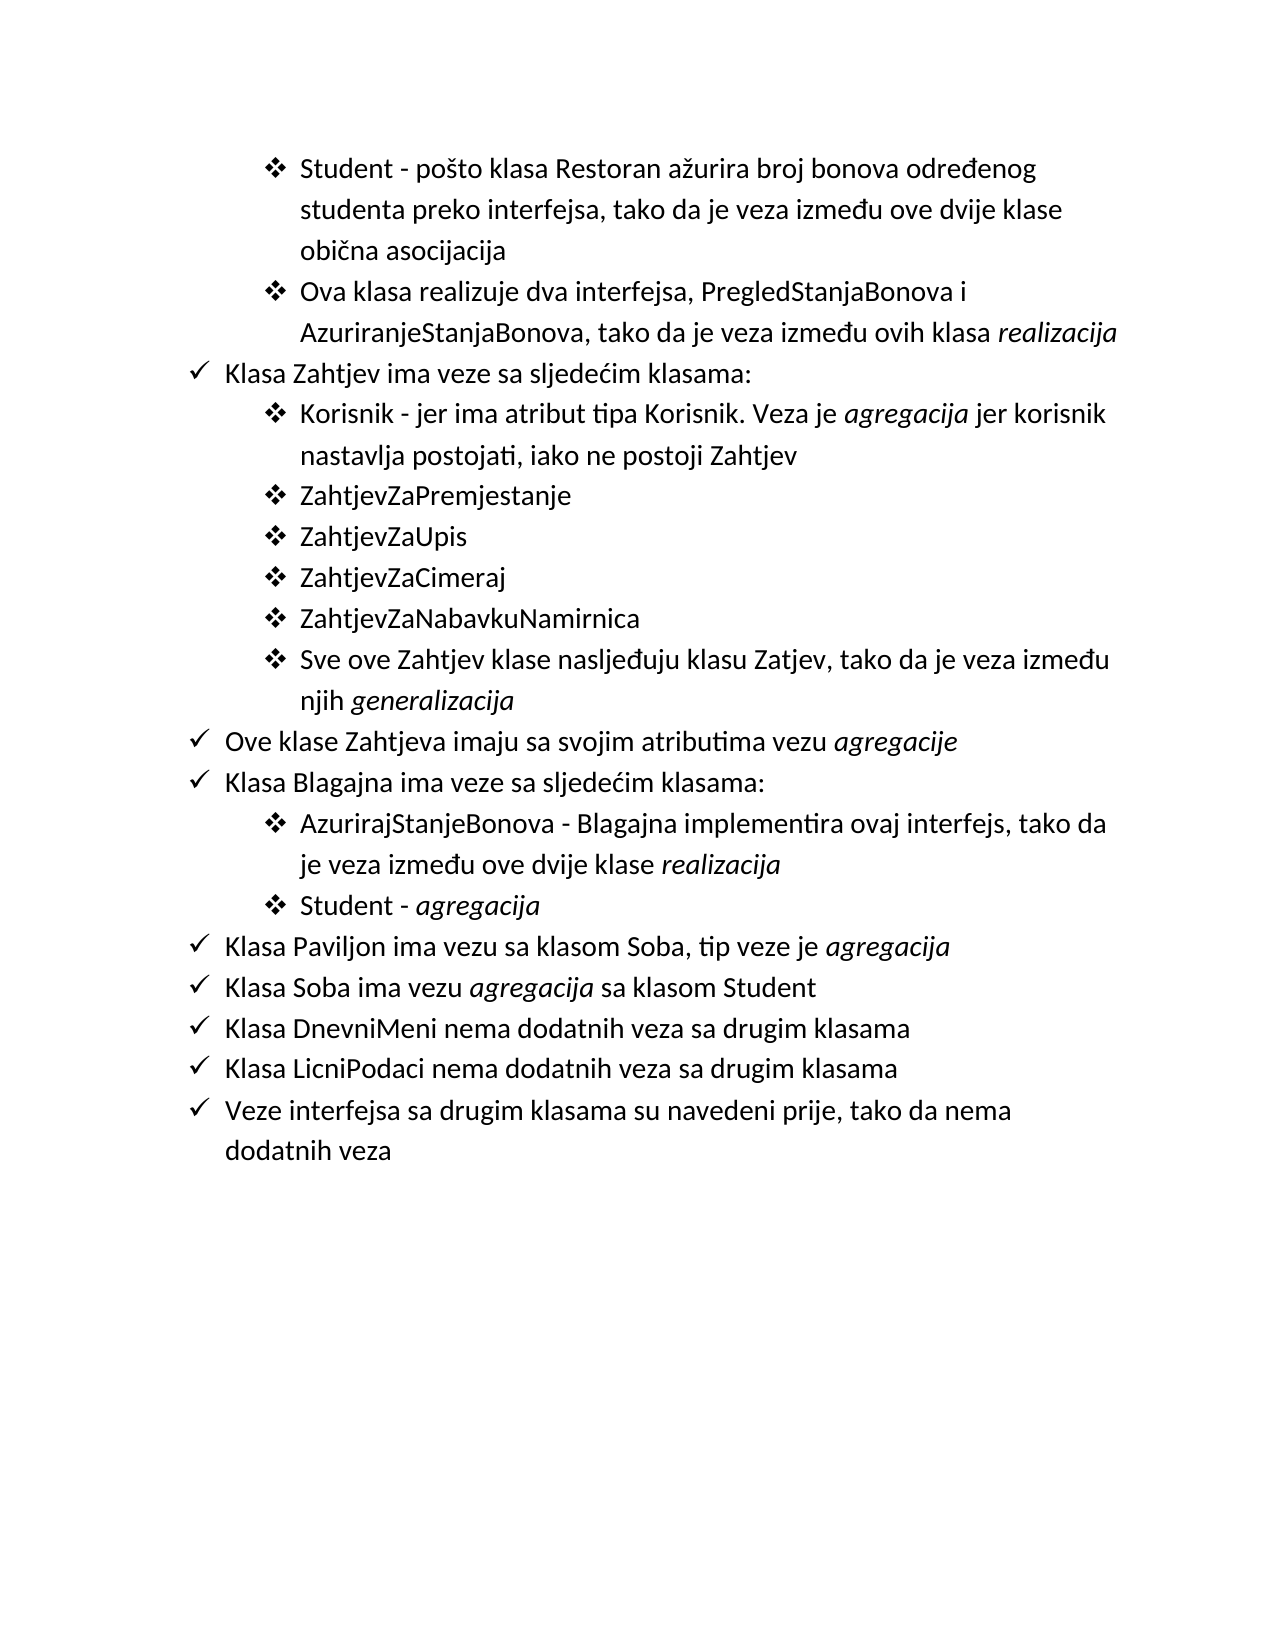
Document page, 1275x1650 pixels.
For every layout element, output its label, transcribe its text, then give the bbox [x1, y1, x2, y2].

list Veze interfejsa sa drugim klasama su navedeni prije, tako da nema dodatnih veza [187, 1092, 1125, 1168]
list AzurirajStanjeBonova - Blagajna implementira ovaj interfejs, tako da je veza između ove dvije klase realizacija [262, 805, 1125, 882]
list Klasa Paviljon ima vezu sa klasom Soba, tip veze je agregacija [187, 928, 1125, 963]
list Student - agregacija [262, 887, 1125, 922]
list ZahtjevZaNabavkuNamirnica [262, 600, 1125, 636]
list Sve ove Zahtjev klase nasljeđuju klasu Zatjev, tako da je veza između njih generalizacija [262, 641, 1125, 718]
list Klasa LicniPodaci nema dodatnih veza sa drugim klasama [187, 1051, 1125, 1086]
list ZahtjevZaCimeraj [262, 559, 1125, 595]
list Ove klase Zahtjeva imaju sa svojim atributima vezu agregacije [187, 723, 1125, 759]
list Klasa Zahtjev ima veze sa sljedećim klasama: [187, 355, 1125, 390]
list Student - pošto klasa Restoran ažurira broj bonova određenog studenta preko interfejsa, tako da je veza između ove dvije klase obična asocijacija [262, 150, 1125, 267]
list Ova klasa realizuje dva interfejsa, PregledStanjaBonova i AzuriranjeStanjaBonova, tako da je veza između ovih klasa realizacija [262, 273, 1125, 349]
list Klasa Blagajna ima veze sa sljedećim klasama: [187, 764, 1125, 800]
list Klasa DnevniMeni nema dodatnih veza sa drugim klasama [187, 1010, 1125, 1045]
list ZahtjevZaUpis [262, 518, 1125, 554]
list Klasa Soba ima vezu agregacija sa klasom Student [187, 969, 1125, 1004]
list Korisnik - jer ima atribut tipa Korisnik. Veza je agregacija jer korisnik nastavlja postojati, iako ne postoji Zahtjev [262, 396, 1125, 472]
list ZahtjevZaPremjestanje [262, 477, 1125, 513]
